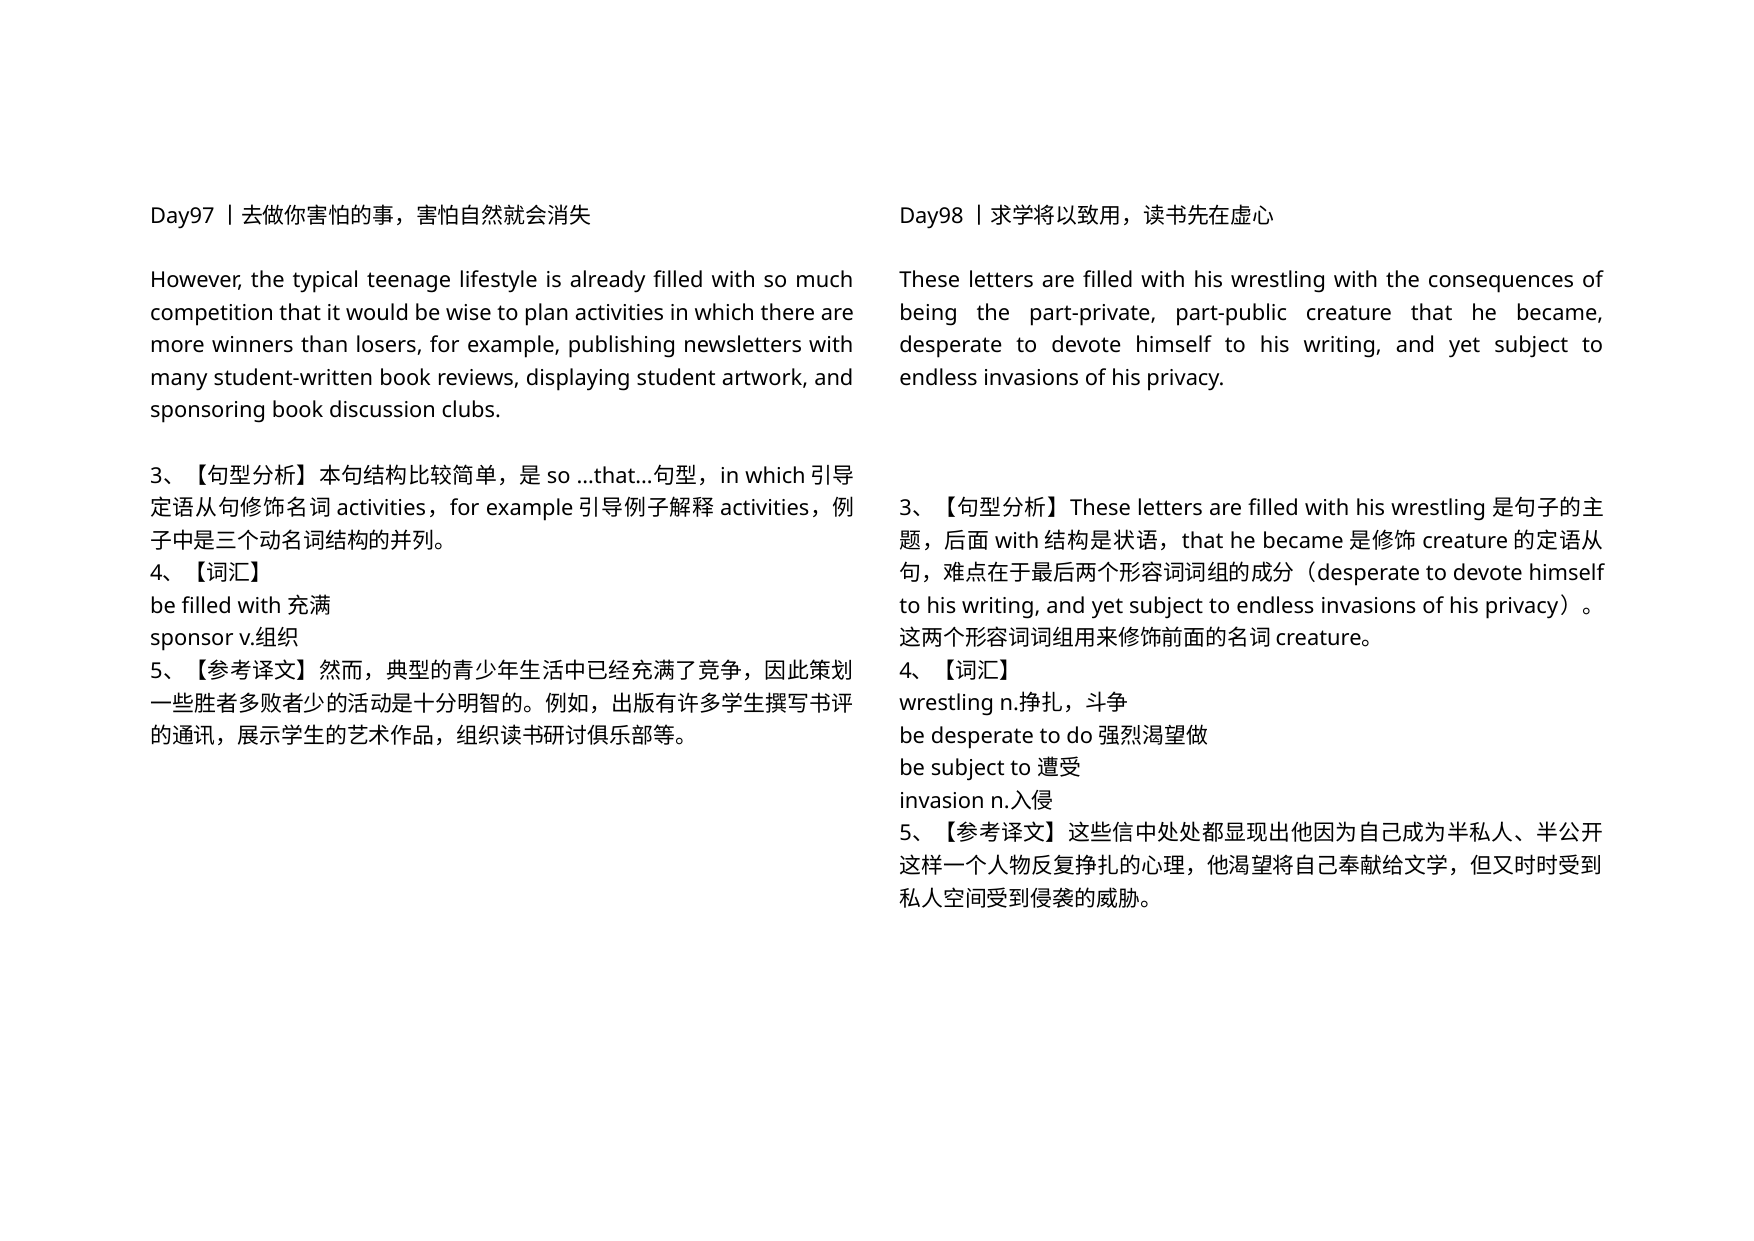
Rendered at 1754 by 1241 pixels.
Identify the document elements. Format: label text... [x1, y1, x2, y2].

text wrestling n.挣扎，斗争 [899, 685, 1604, 718]
text These letters are filled with his wrestling with the consequences of being the part-private, part-public creature that he became, desperate to devote himself to his writing, and yet subject to endless invasions of his privacy. [899, 263, 1604, 393]
text Day98丨求学将以致用，读书先在虚心 [899, 198, 1604, 230]
text sponsor v.组织 [150, 620, 855, 653]
text be subject to 遭受 [899, 750, 1604, 783]
text 5、【参考译文】这些信中处处都显现出他因为自己成为半私人、半公开这样一个人物反复挣扎的心理，他渴望将自己奉献给文学，但又时时受到私人空间受到侵袭的威胁。 [899, 815, 1604, 913]
text 5、【参考译文】然而，典型的青少年生活中已经充满了竞争，因此策划一些胜者多败者少的活动是十分明智的。例如，出版有许多学生撰写书评的通讯，展示学生的艺术作品，组织读书研讨俱乐部等。 [150, 653, 855, 750]
text 4、【词汇】 [150, 555, 855, 588]
text be desperate to do 强烈渴望做 [899, 718, 1604, 750]
text However, the typical teenage lifestyle is already filled with so much competition that it would be wise to plan activities in which there are more winners than losers, for example, publishing newsletters with many student-written book reviews, displaying student artwork, and sponsoring book discussion clubs. [150, 263, 855, 425]
text be filled with 充满 [150, 588, 855, 620]
text Day97丨去做你害怕的事，害怕自然就会消失 [150, 198, 855, 230]
text 3、【句型分析】本句结构比较简单，是so …that…句型，in which引导定语从句修饰名词activities，for example引导例子解释activities，例子中是三个动名词结构的并列。 [150, 458, 855, 555]
text 3、【句型分析】These letters are filled with his wrestling是句子的主题，后面with结构是状语，that he became是修饰creature的定语从句，难点在于最后两个形容词词组的成分（desperate to devote himself to his writing, and yet subject to endless invasions of his privacy）。这两个形容词词组用来修饰前面的名词creature。 [899, 490, 1604, 653]
text 4、【词汇】 [899, 653, 1604, 685]
text invasion n.入侵 [899, 783, 1604, 815]
